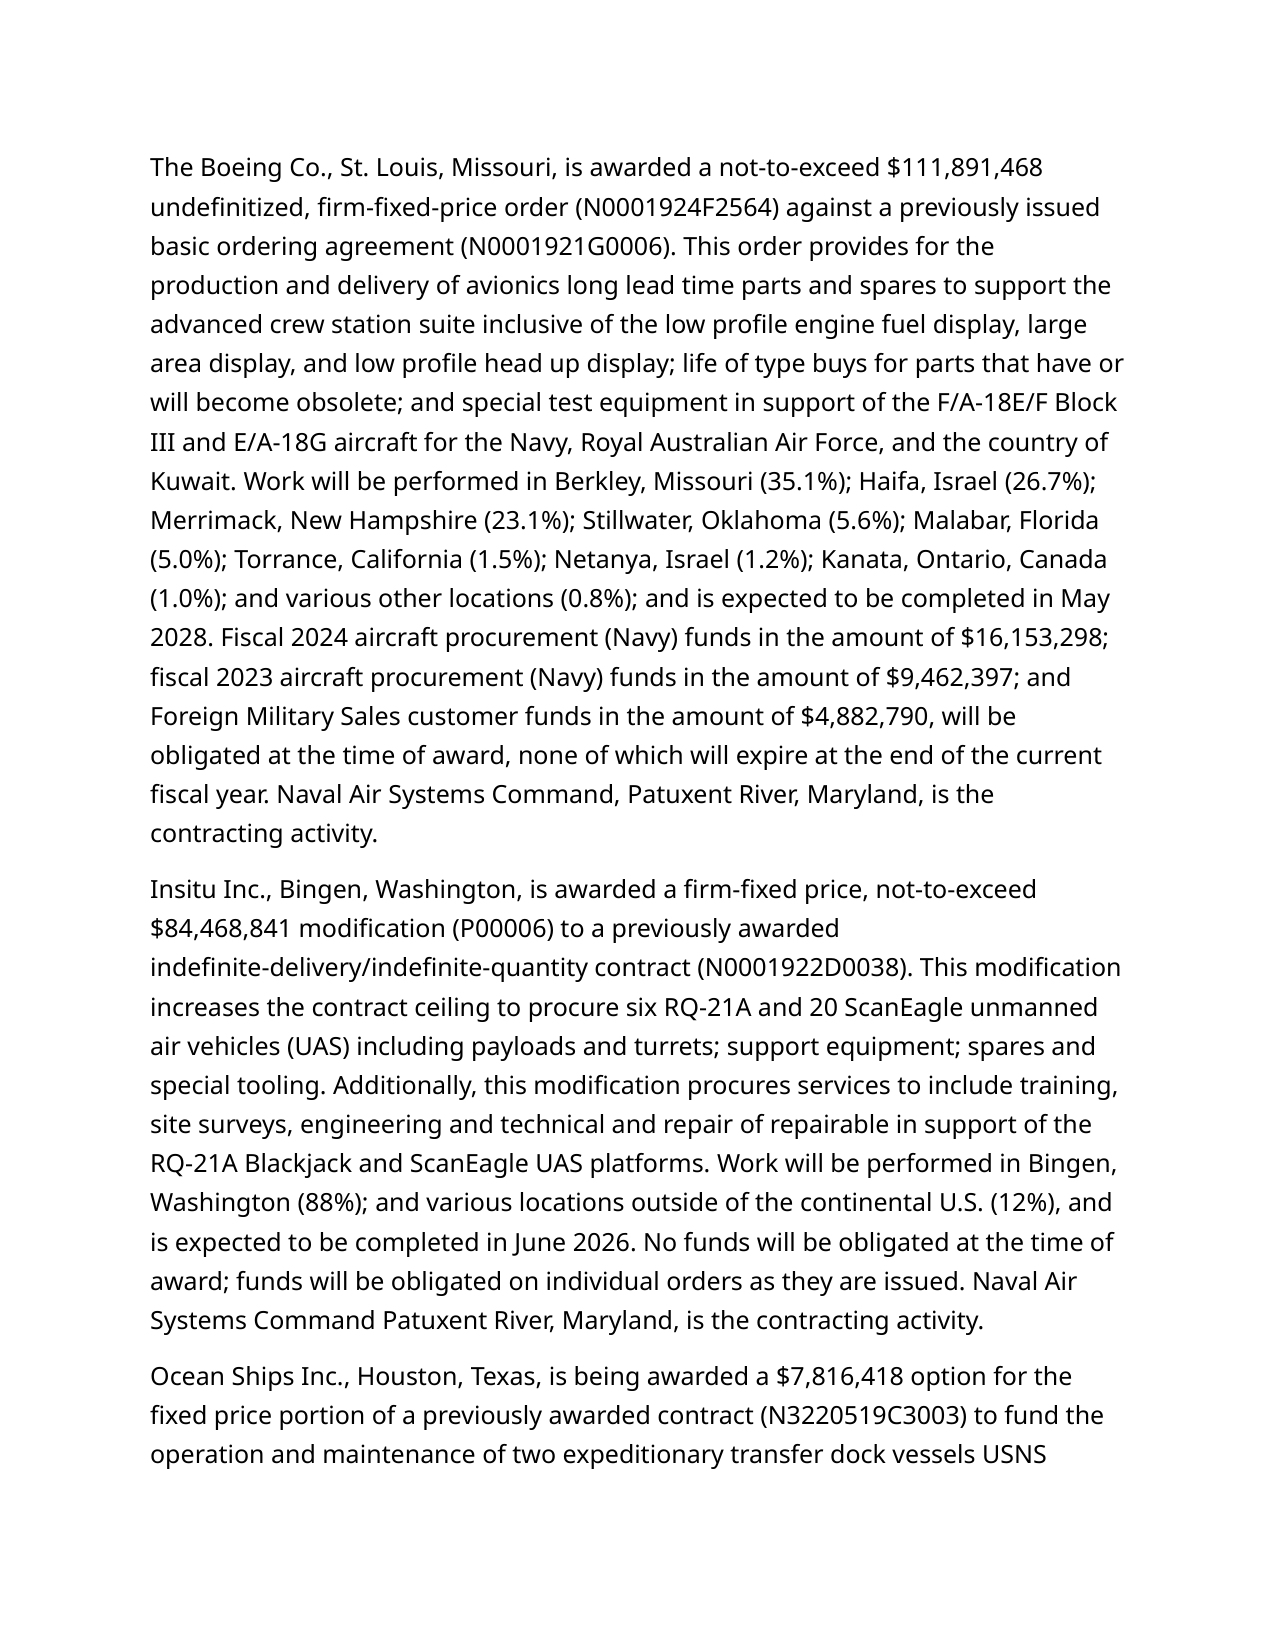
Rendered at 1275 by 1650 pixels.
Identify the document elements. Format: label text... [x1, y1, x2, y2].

text The Boeing Co., St. Louis, Missouri, is awarded a not-to-exceed $111,891,468 undefinitized, firm-fixed-price order (N0001924F2564) against a previously issued basic ordering agreement (N0001921G0006). This order provides for the production and delivery of avionics long lead time parts and spares to support the advanced crew station suite inclusive of the low profile engine fuel display, large area display, and low profile head up display; life of type buys for parts that have or will become obsolete; and special test equipment in support of the F/A-18E/F Block III and E/A-18G aircraft for the Navy, Royal Australian Air Force, and the country of Kuwait. Work will be performed in Berkley, Missouri (35.1%); Haifa, Israel (26.7%); Merrimack, New Hampshire (23.1%); Stillwater, Oklahoma (5.6%); Malabar, Florida (5.0%); Torrance, California (1.5%); Netanya, Israel (1.2%); Kanata, Ontario, Canada (1.0%); and various other locations (0.8%); and is expected to be completed in May 2028. Fiscal 2024 aircraft procurement (Navy) funds in the amount of $16,153,298; fiscal 2023 aircraft procurement (Navy) funds in the amount of $9,462,397; and Foreign Military Sales customer funds in the amount of $4,882,790, will be obligated at the time of award, none of which will expire at the end of the current fiscal year. Naval Air Systems Command, Patuxent River, Maryland, is the contracting activity. [150, 150, 1125, 850]
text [150, 1358, 1125, 1471]
text Insitu Inc., Bingen, Washington, is awarded a firm-fixed price, not-to-exceed $84,468,841 modification (P00006) to a previously awarded indefinite-delivery/indefinite-quantity contract (N0001922D0038). This modification increases the contract ceiling to procure six RQ-21A and 20 ScanEagle unmanned air vehicles (UAS) including payloads and turrets; support equipment; spares and special tooling. Additionally, this modification procures services to include training, site surveys, engineering and technical and repair of repairable in support of the RQ-21A Blackjack and ScanEagle UAS platforms. Work will be performed in Bingen, Washington (88%); and various locations outside of the continental U.S. (12%), and is expected to be completed in June 2026. No funds will be obligated at the time of award; funds will be obligated on individual orders as they are issued. Naval Air Systems Command Patuxent River, Maryland, is the contracting activity. [150, 872, 1125, 1337]
